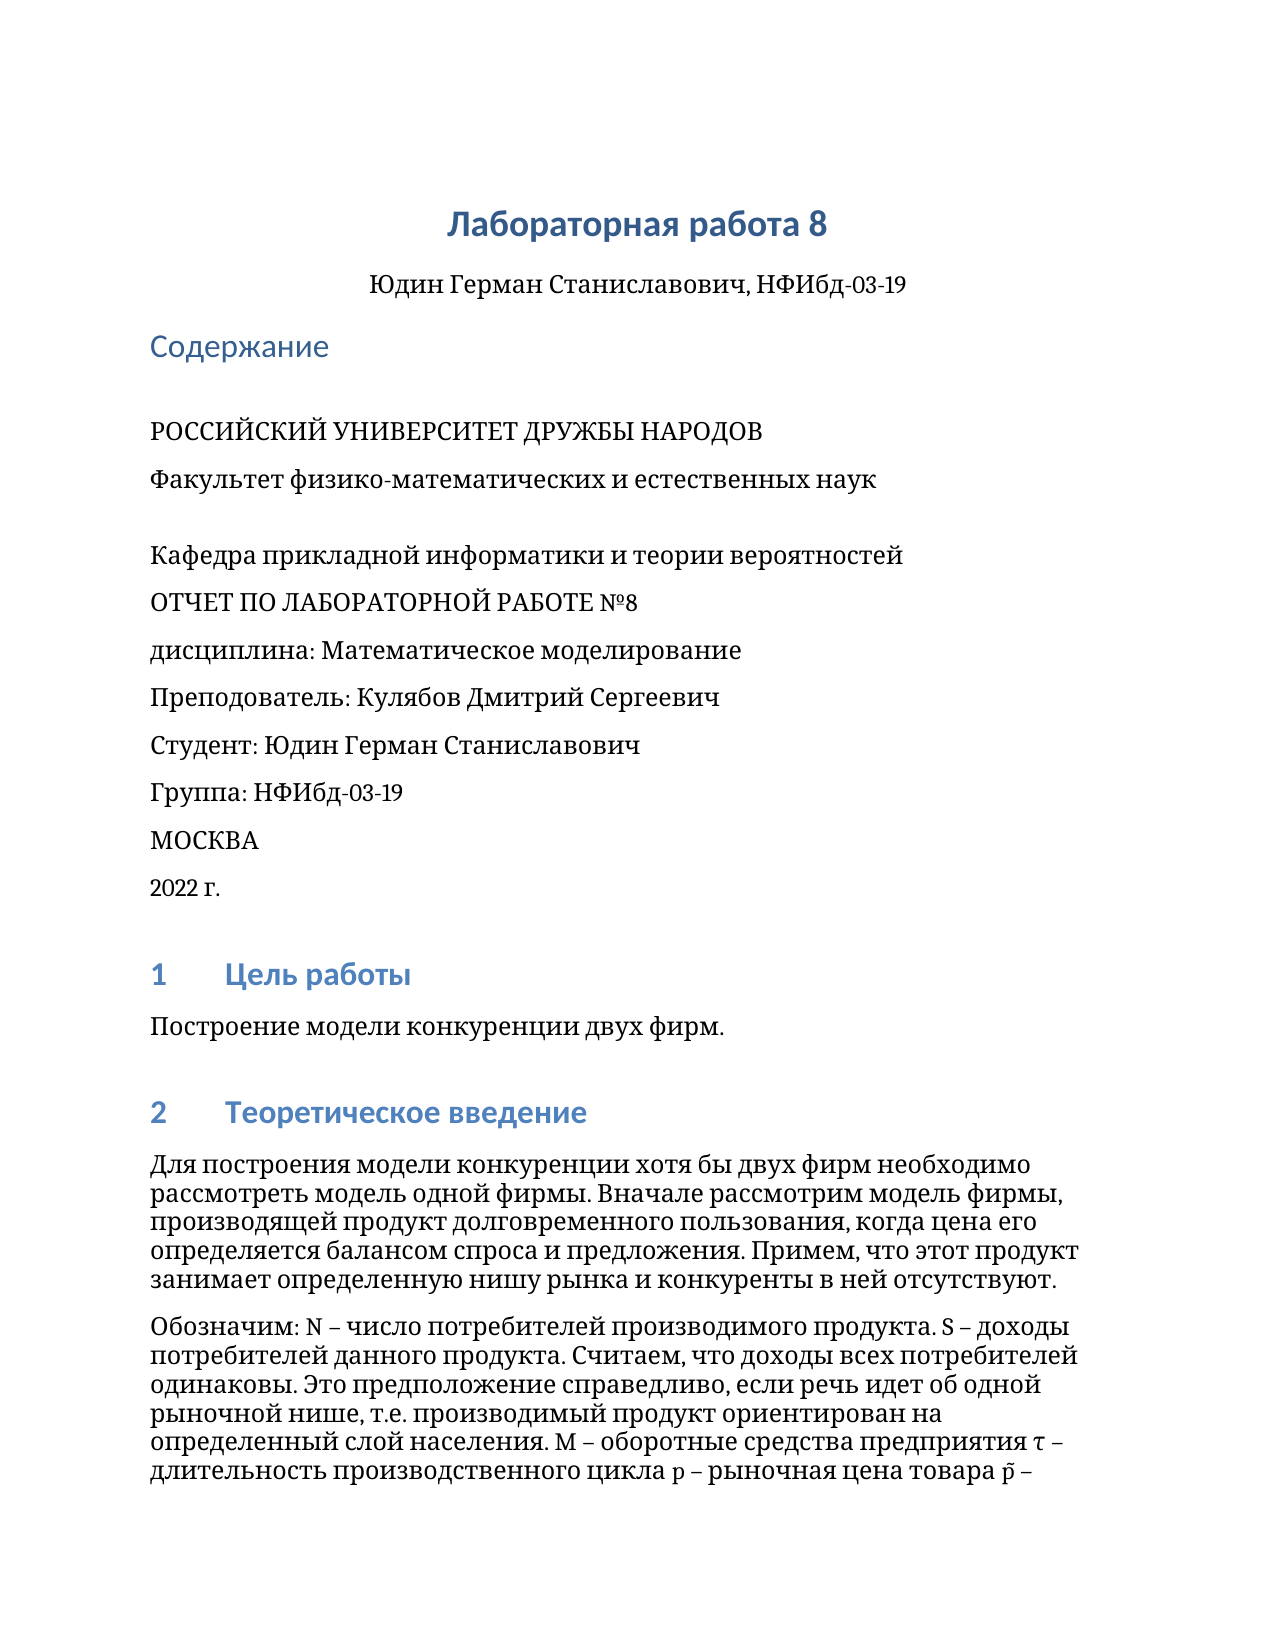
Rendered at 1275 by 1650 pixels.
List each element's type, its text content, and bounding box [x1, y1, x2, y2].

text Кафедра прикладной информатики и теории вероятностей [150, 542, 1125, 571]
text 2022 г. [150, 874, 1125, 903]
subtitle 2 Теоретическое введение [150, 1091, 1125, 1132]
text дисциплина: Математическое моделирование [150, 637, 1125, 666]
title Лабораторная работа 8 [150, 200, 1125, 246]
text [150, 1313, 1125, 1486]
text РОССИЙСКИЙ УНИВЕРСИТЕТ ДРУЖБЫ НАРОДОВ [150, 418, 1125, 447]
text Юдин Герман Станиславович, НФИбд-03-19 [150, 271, 1125, 299]
text Для построения модели конкуренции хотя бы двух фирм необходимо рассмотреть модель одной фирмы. Вначале рассмотрим модель фирмы, производящей продукт долговременного пользования, когда цена его определяется балансом спроса и предложения. Примем, что этот продукт занимает определенную нишу рынка и конкуренты в ней отсутствуют. [150, 1151, 1125, 1294]
subtitle 1 Цель работы [150, 953, 1125, 994]
text Построение модели конкуренции двух фирм. [150, 1013, 1125, 1041]
text ОТЧЕТ ПО ЛАБОРАТОРНОЙ РАБОТЕ №8 [150, 589, 1125, 618]
text МОСКВА [150, 827, 1125, 856]
text Факультет физико-математических и естественных наук [150, 466, 1125, 523]
text Группа: НФИбд-03-19 [150, 779, 1125, 808]
text Студент: Юдин Герман Станиславович [150, 732, 1125, 761]
text Преподователь: Кулябов Дмитрий Сергеевич [150, 684, 1125, 713]
